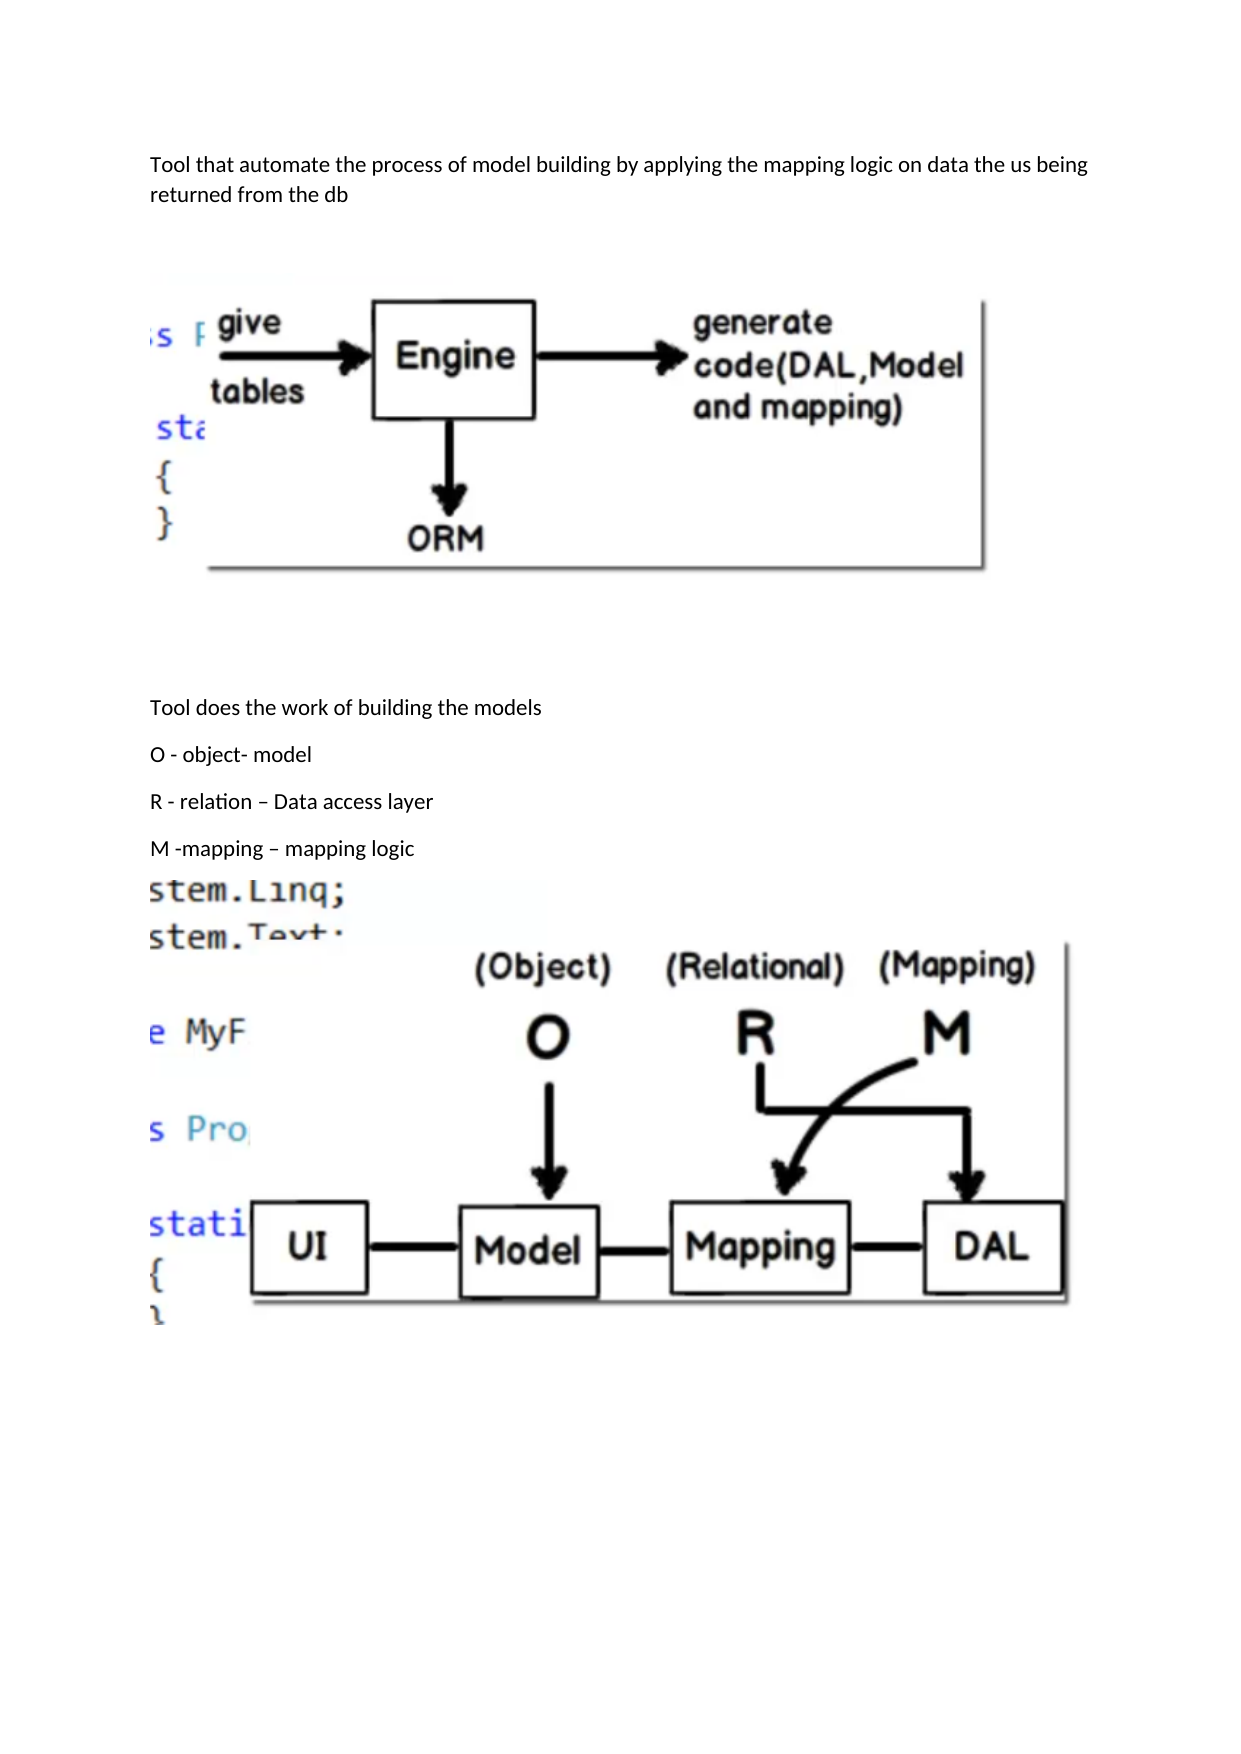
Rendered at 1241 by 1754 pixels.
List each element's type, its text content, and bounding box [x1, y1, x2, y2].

text M -mapping – mapping logic [150, 834, 1090, 862]
text Tool does the work of building the models [150, 693, 1090, 721]
picture [150, 880, 1091, 1325]
text Tool that automate the process of model building by applying the mapping logic on data the us being returned from the db [150, 150, 1090, 208]
text O - object- model [150, 740, 1090, 768]
text R - relation – Data access layer [150, 787, 1090, 815]
picture [150, 273, 1091, 628]
